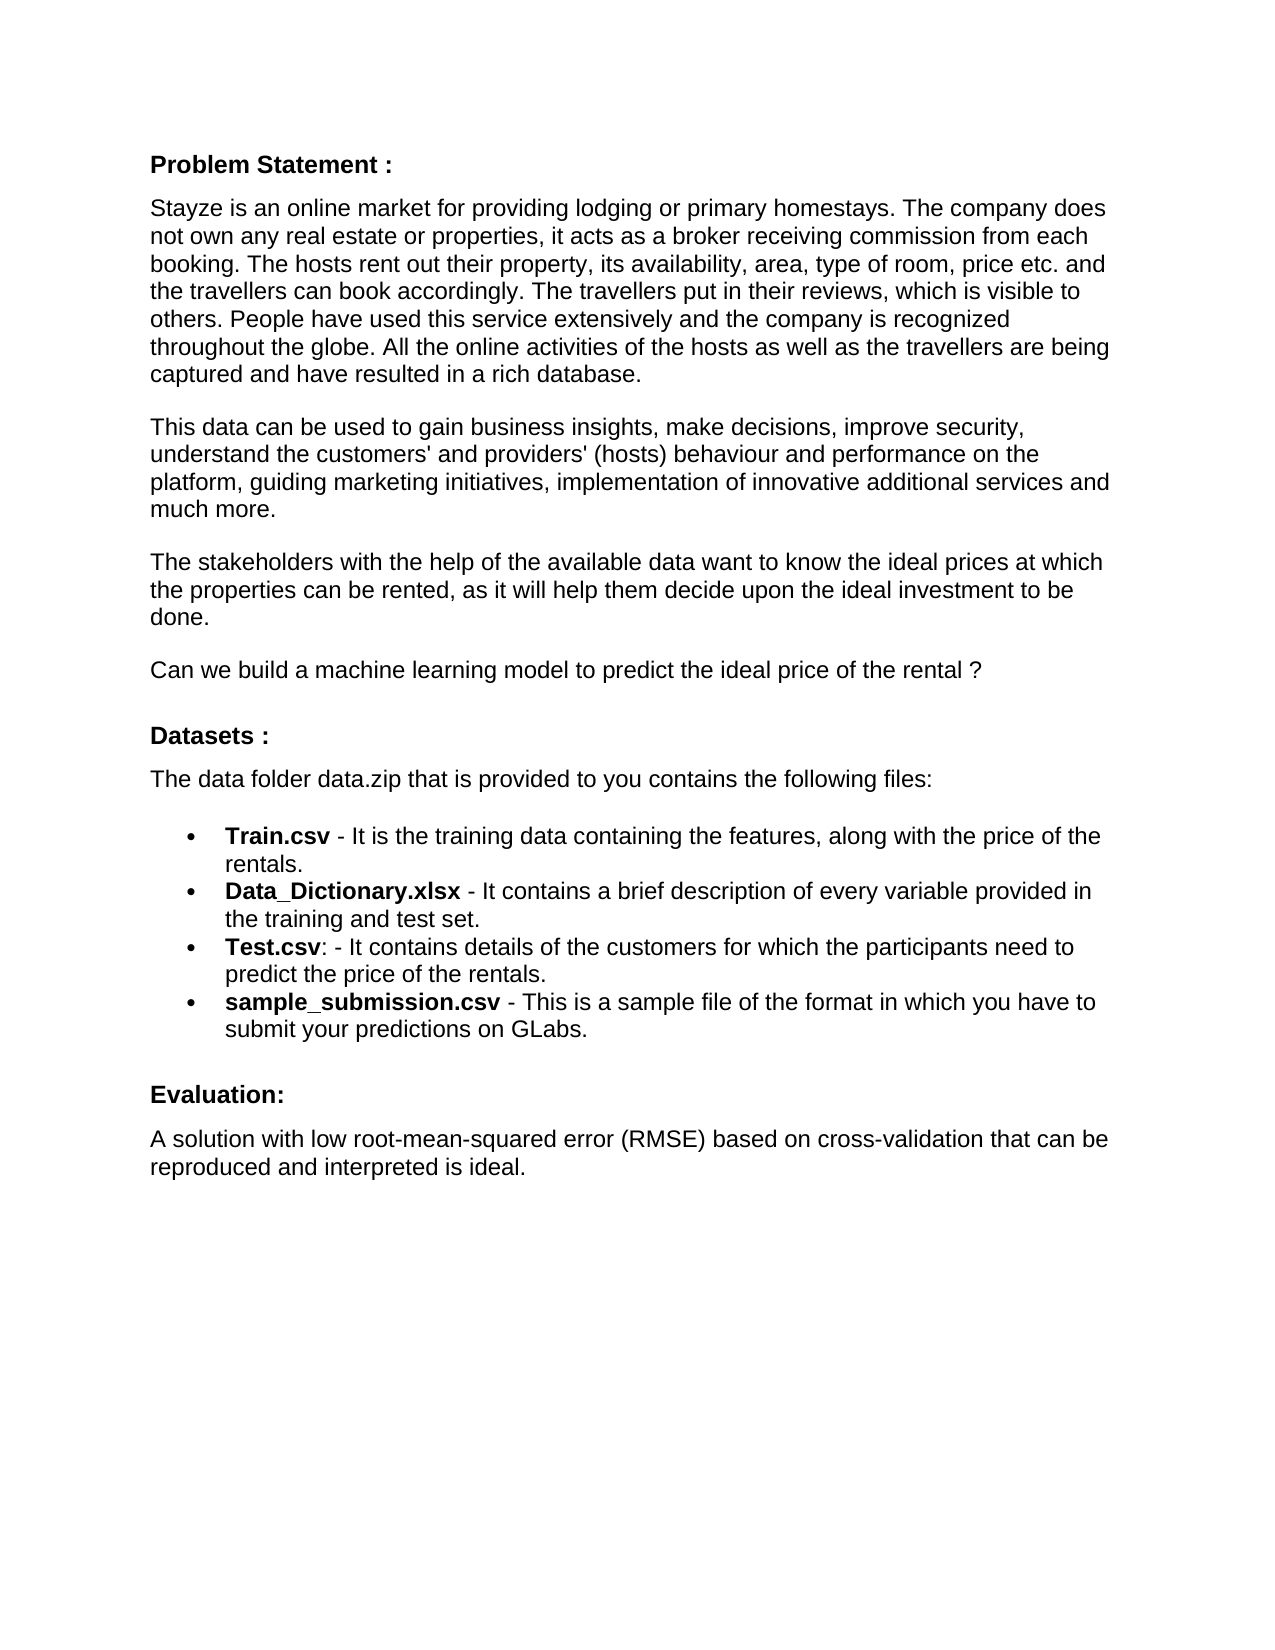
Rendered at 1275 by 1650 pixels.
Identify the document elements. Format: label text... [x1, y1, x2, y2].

text Can we build a machine learning model to predict the ideal price of the rental ? [150, 656, 1125, 683]
text Stayze is an online market for providing lodging or primary homestays. The company does not own any real estate or properties, it acts as a broker receiving commission from each booking. The hosts rent out their property, its availability, area, type of room, price etc. and the travellers can book accordingly. The travellers put in their reviews, which is visible to others. People have used this service extensively and the company is recognized throughout the globe. All the online activities of the hosts as well as the travellers are being captured and have resulted in a rich database. [150, 194, 1125, 388]
list Test.csv: - It contains details of the customers for which the participants need to predict the price of the rentals. [187, 932, 1125, 988]
text The data folder data.zip that is provided to you contains the following files: [150, 765, 1125, 793]
text Datasets : [150, 721, 1125, 750]
text Problem Statement : [150, 150, 1125, 179]
list sample_submission.csv - This is a sample file of the format in which you have to submit your predictions on GLabs. [187, 988, 1125, 1043]
text This data can be used to gain business insights, make decisions, improve security, understand the customers' and providers' (hosts) behaviour and performance on the platform, guiding marketing initiatives, implementation of innovative additional services and much more. [150, 413, 1125, 523]
text The stakeholders with the help of the available data want to know the ideal prices at which the properties can be rented, as it will help them decide upon the ideal investment to be done. [150, 548, 1125, 631]
list Train.csv - It is the training data containing the features, along with the price of the rentals. [187, 822, 1125, 877]
list Data_Dictionary.xlsx - It contains a brief description of every variable provided in the training and test set. [187, 877, 1125, 932]
text A solution with low root-mean-squared error (RMSE) based on cross-validation that can be reproduced and interpreted is ideal. [150, 1125, 1125, 1180]
text Evaluation: [150, 1080, 1125, 1109]
